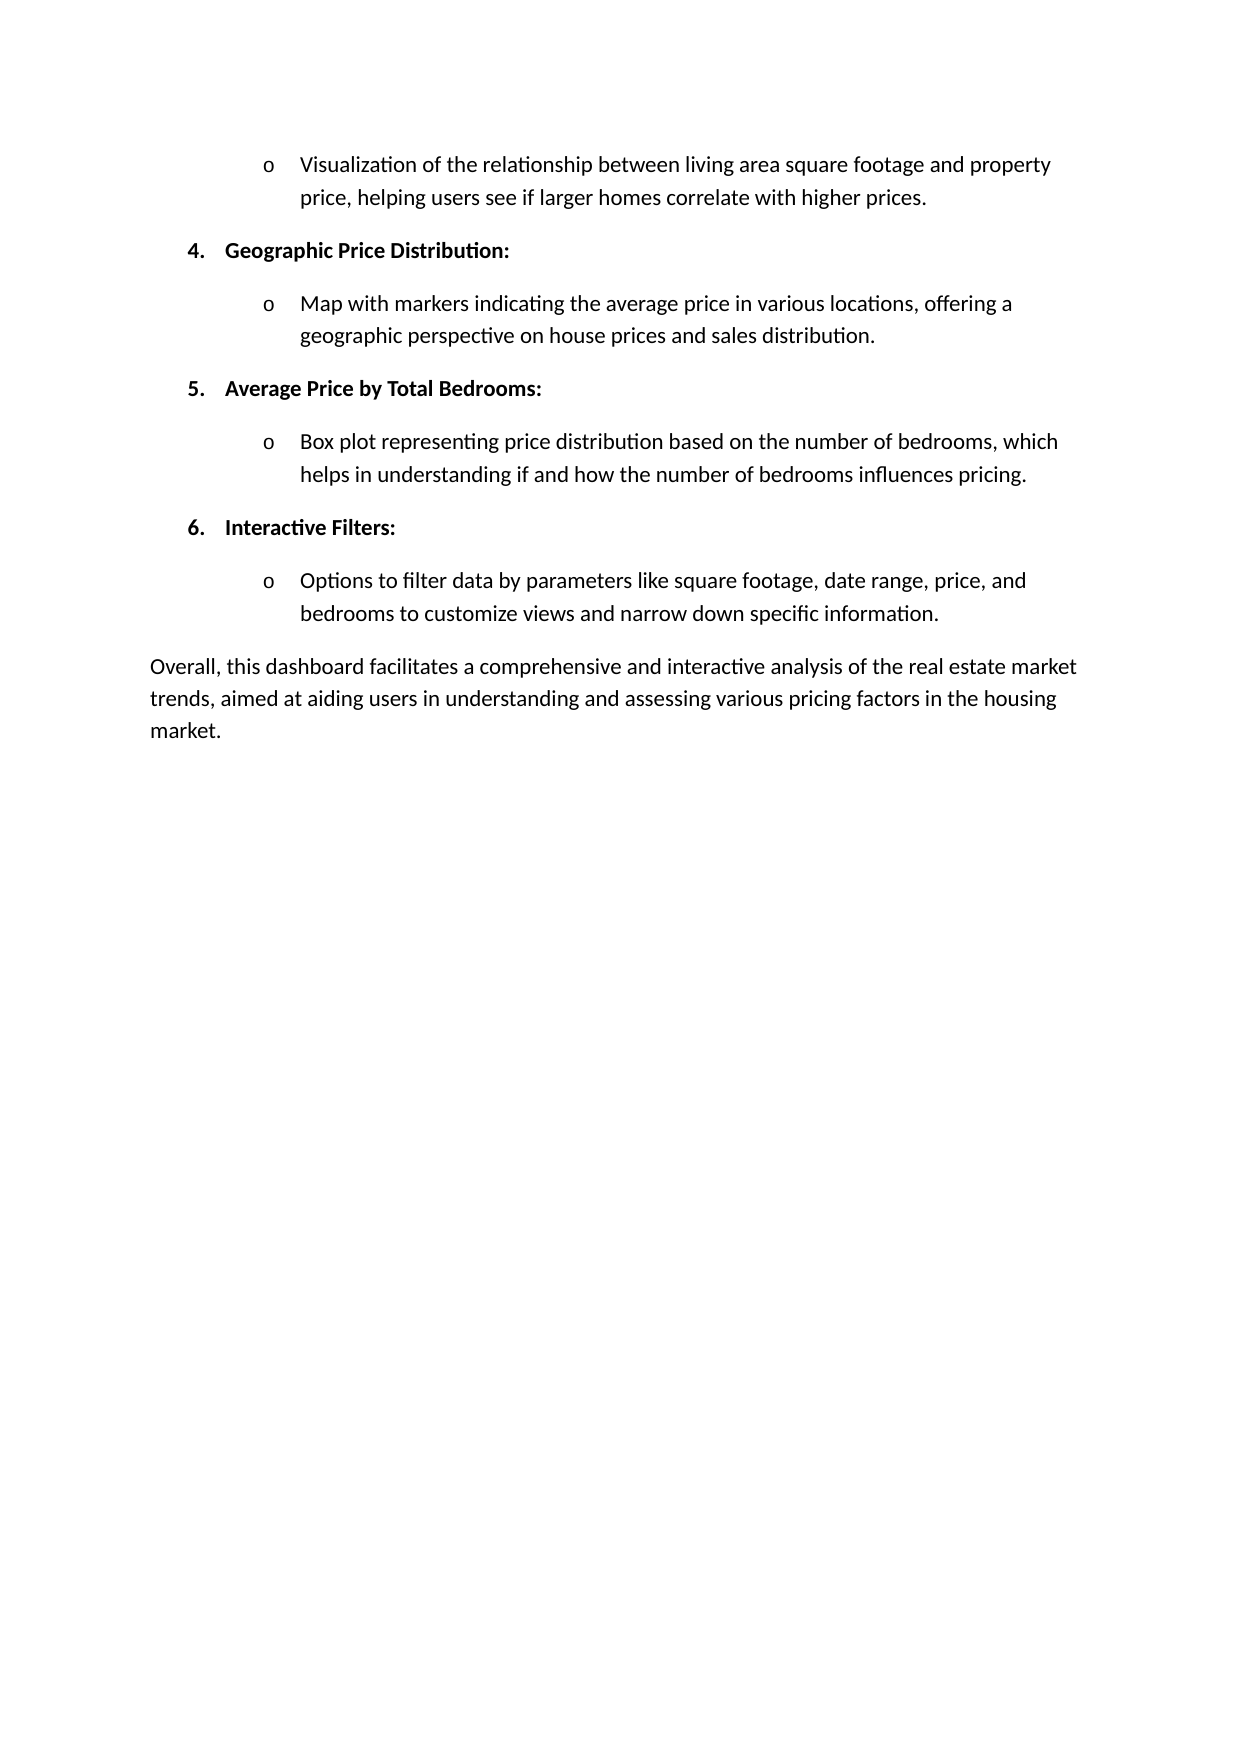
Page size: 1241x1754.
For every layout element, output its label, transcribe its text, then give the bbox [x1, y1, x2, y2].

list Visualization of the relationship between living area square footage and property price, helping users see if larger homes correlate with higher prices. [262, 150, 1090, 211]
list Geographic Price Distribution: [187, 236, 1090, 264]
text Overall, this dashboard facilitates a comprehensive and interactive analysis of the real estate market trends, aimed at aiding users in understanding and assessing various pricing factors in the housing market. [150, 652, 1090, 744]
list Options to filter data by parameters like square footage, date range, price, and bedrooms to customize views and narrow down specific information. [262, 566, 1090, 627]
list Box plot representing price distribution based on the number of bedrooms, which helps in understanding if and how the number of bedrooms influences pricing. [262, 427, 1090, 488]
list Interactive Filters: [187, 513, 1090, 541]
list Average Price by Total Bedrooms: [187, 374, 1090, 402]
list Map with markers indicating the average price in various locations, offering a geographic perspective on house prices and sales distribution. [262, 289, 1090, 349]
